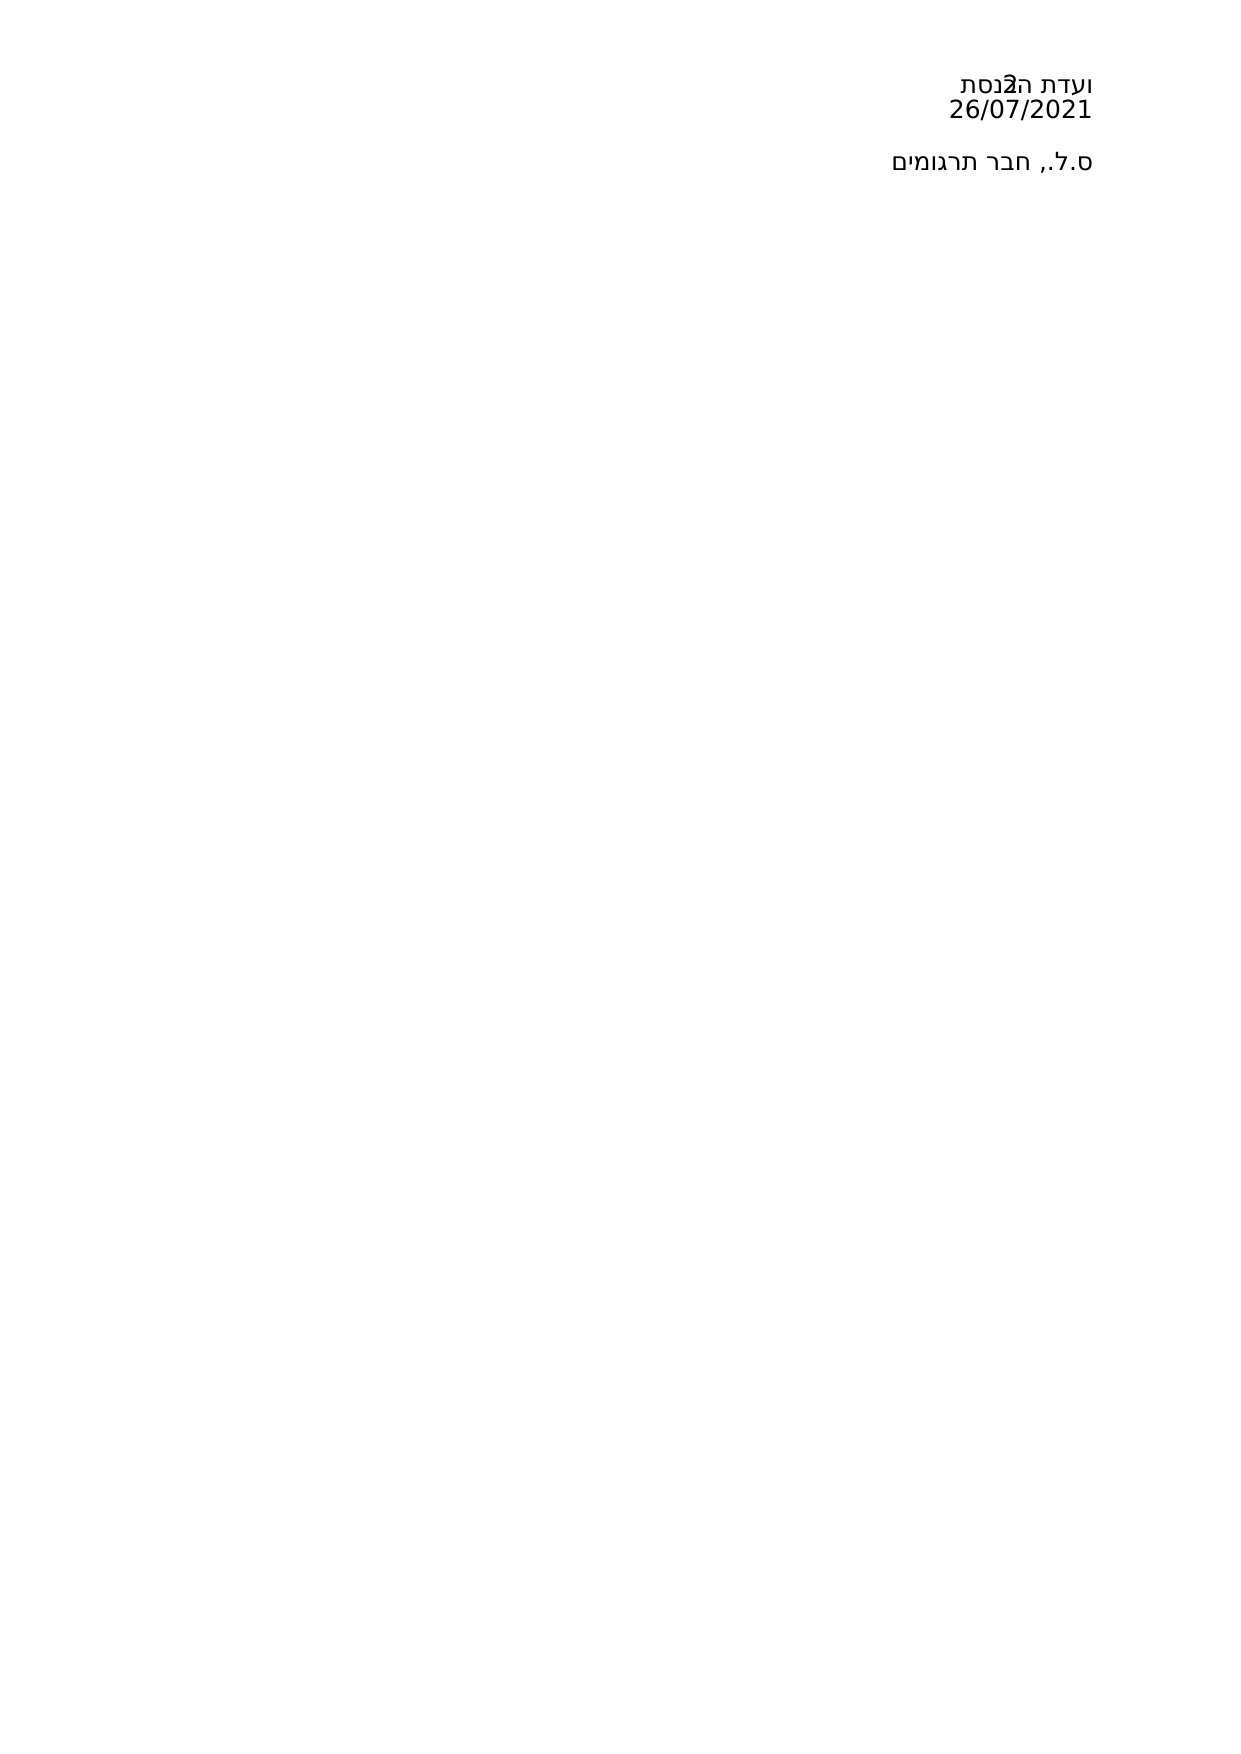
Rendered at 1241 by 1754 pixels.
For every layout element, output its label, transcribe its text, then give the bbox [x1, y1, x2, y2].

text ס.ל., חבר תרגומים [147, 150, 1093, 175]
